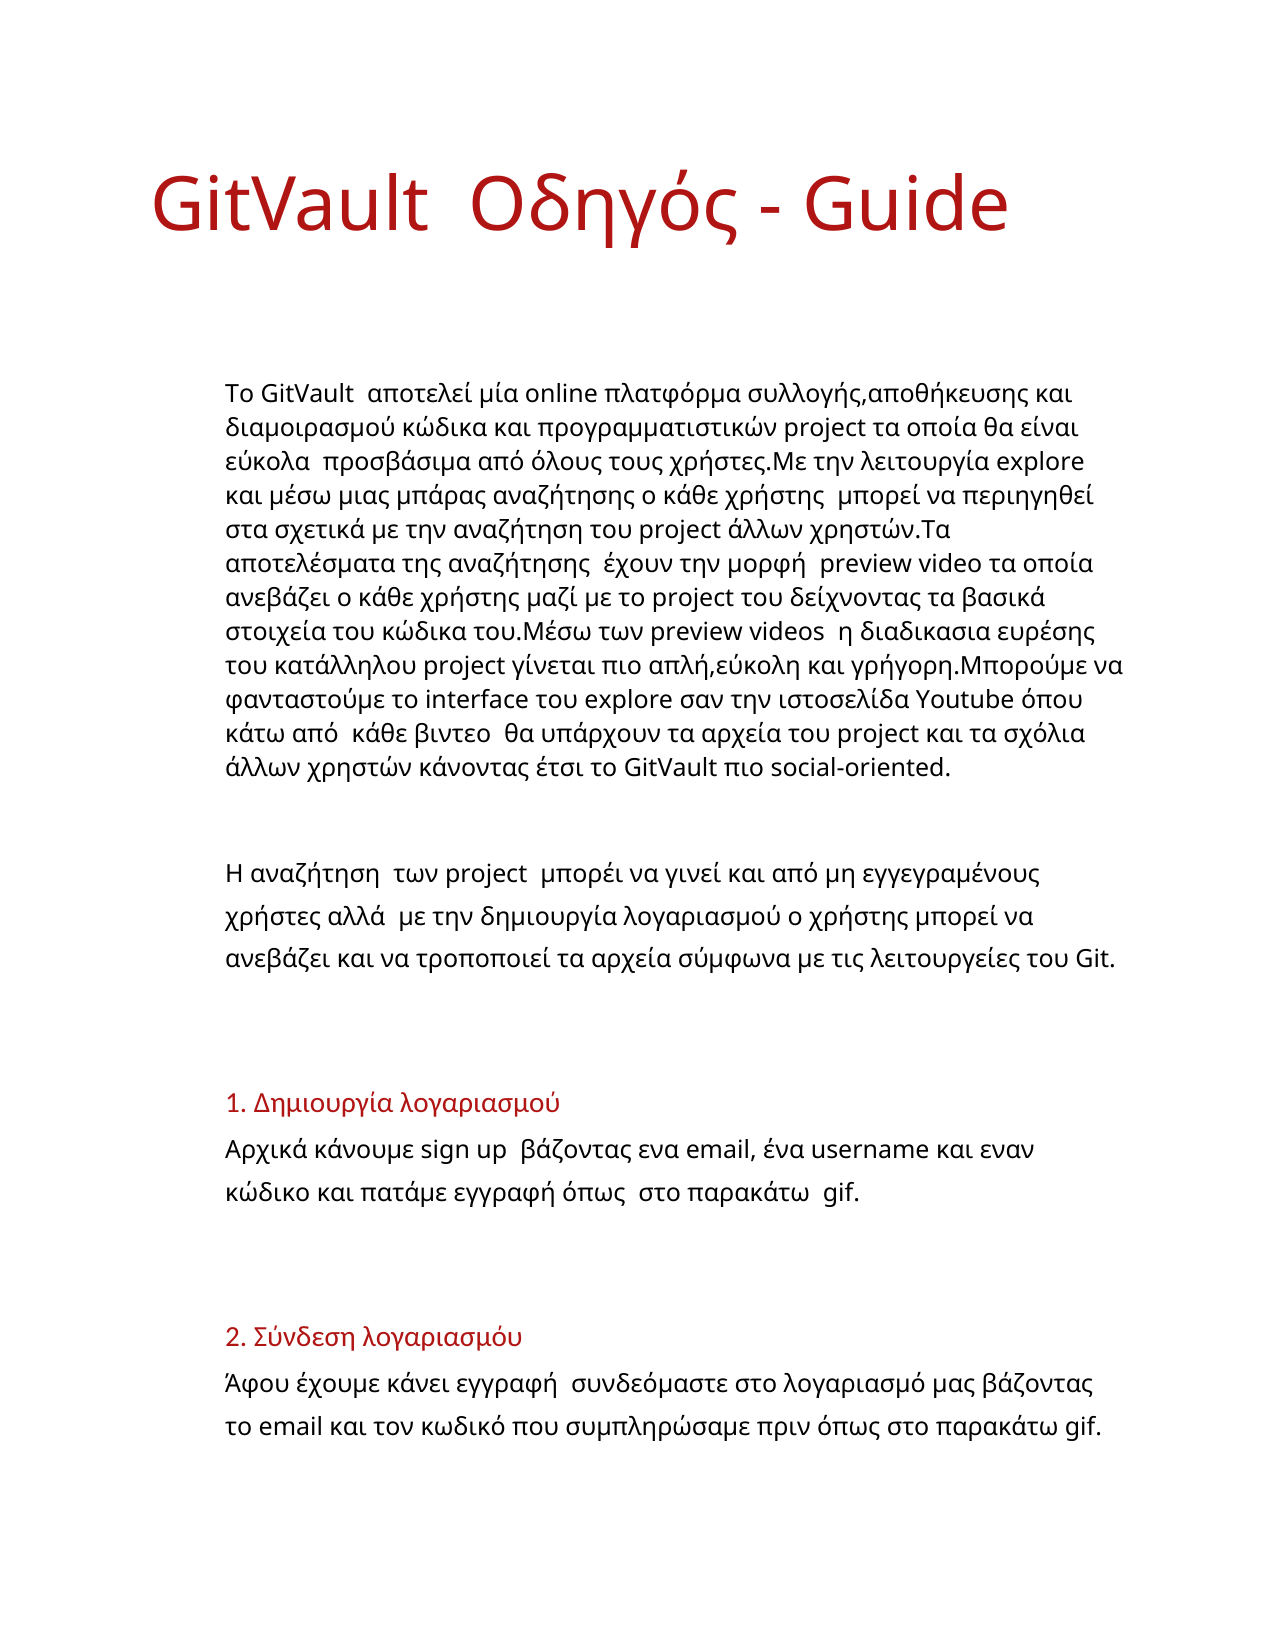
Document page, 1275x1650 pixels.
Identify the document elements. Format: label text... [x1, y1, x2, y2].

subtitle 2. Σύνδεση λογαριασμόυ [225, 1318, 1125, 1353]
text Η αναζήτηση των project μπορέι να γινεί και από μη εγγεγραμένους χρήστες αλλά με την δημιουργία λογαριασμού ο χρήστης μπορεί να ανεβάζει και να τροποποιεί τα αρχεία σύμφωνα με τις λειτουργείες του Git. [225, 856, 1125, 975]
title GitVault Οδηγός - Guide [150, 150, 1125, 252]
subtitle Το GitVault αποτελεί μία online πλατφόρμα συλλογής,αποθήκευσης και διαμοιρασμού κώδικα και προγραμματιστικών project τα οποία θα είναι εύκολα προσβάσιμα από όλους τους χρήστες.Με την λειτουργία explore και μέσω μιας μπάρας αναζήτησης ο κάθε χρήστης μπορεί να περιηγηθεί στα σχετικά με την αναζήτηση του project άλλων χρηστών.Τα αποτελέσματα της αναζήτησης έχουν την μορφή preview video τα οποία ανεβάζει ο κάθε χρήστης μαζί με το project του δείχνοντας τα βασικά στοιχεία του κώδικα του.Μέσω των preview videos η διαδικασια ευρέσης του κατάλληλου project γίνεται πιο απλή,εύκολη και γρήγορη.Μπορούμε να φανταστούμε το interface του explore σαν την ιστοσελίδα Υoutube όπου κάτω από κάθε βιντεο θα υπάρχουν τα αρχεία του project και τα σχόλια άλλων χρηστών κάνοντας έτσι το GitVault πιο social-oriented. [225, 375, 1125, 784]
text Αρχικά κάνουμε sign up βάζοντας ενα email, ένα username και εναν κώδικο και πατάμε εγγραφή όπως στο παρακάτω gif. [225, 1132, 1125, 1209]
subtitle 1. Δημιουργία λογαριασμού [225, 1084, 1125, 1119]
text Άφου έχουμε κάνει εγγραφή συνδεόμαστε στο λογαριασμό μας βάζοντας το email και τον κωδικό που συμπληρώσαμε πριν όπως στο παρακάτω gif. [225, 1366, 1125, 1443]
